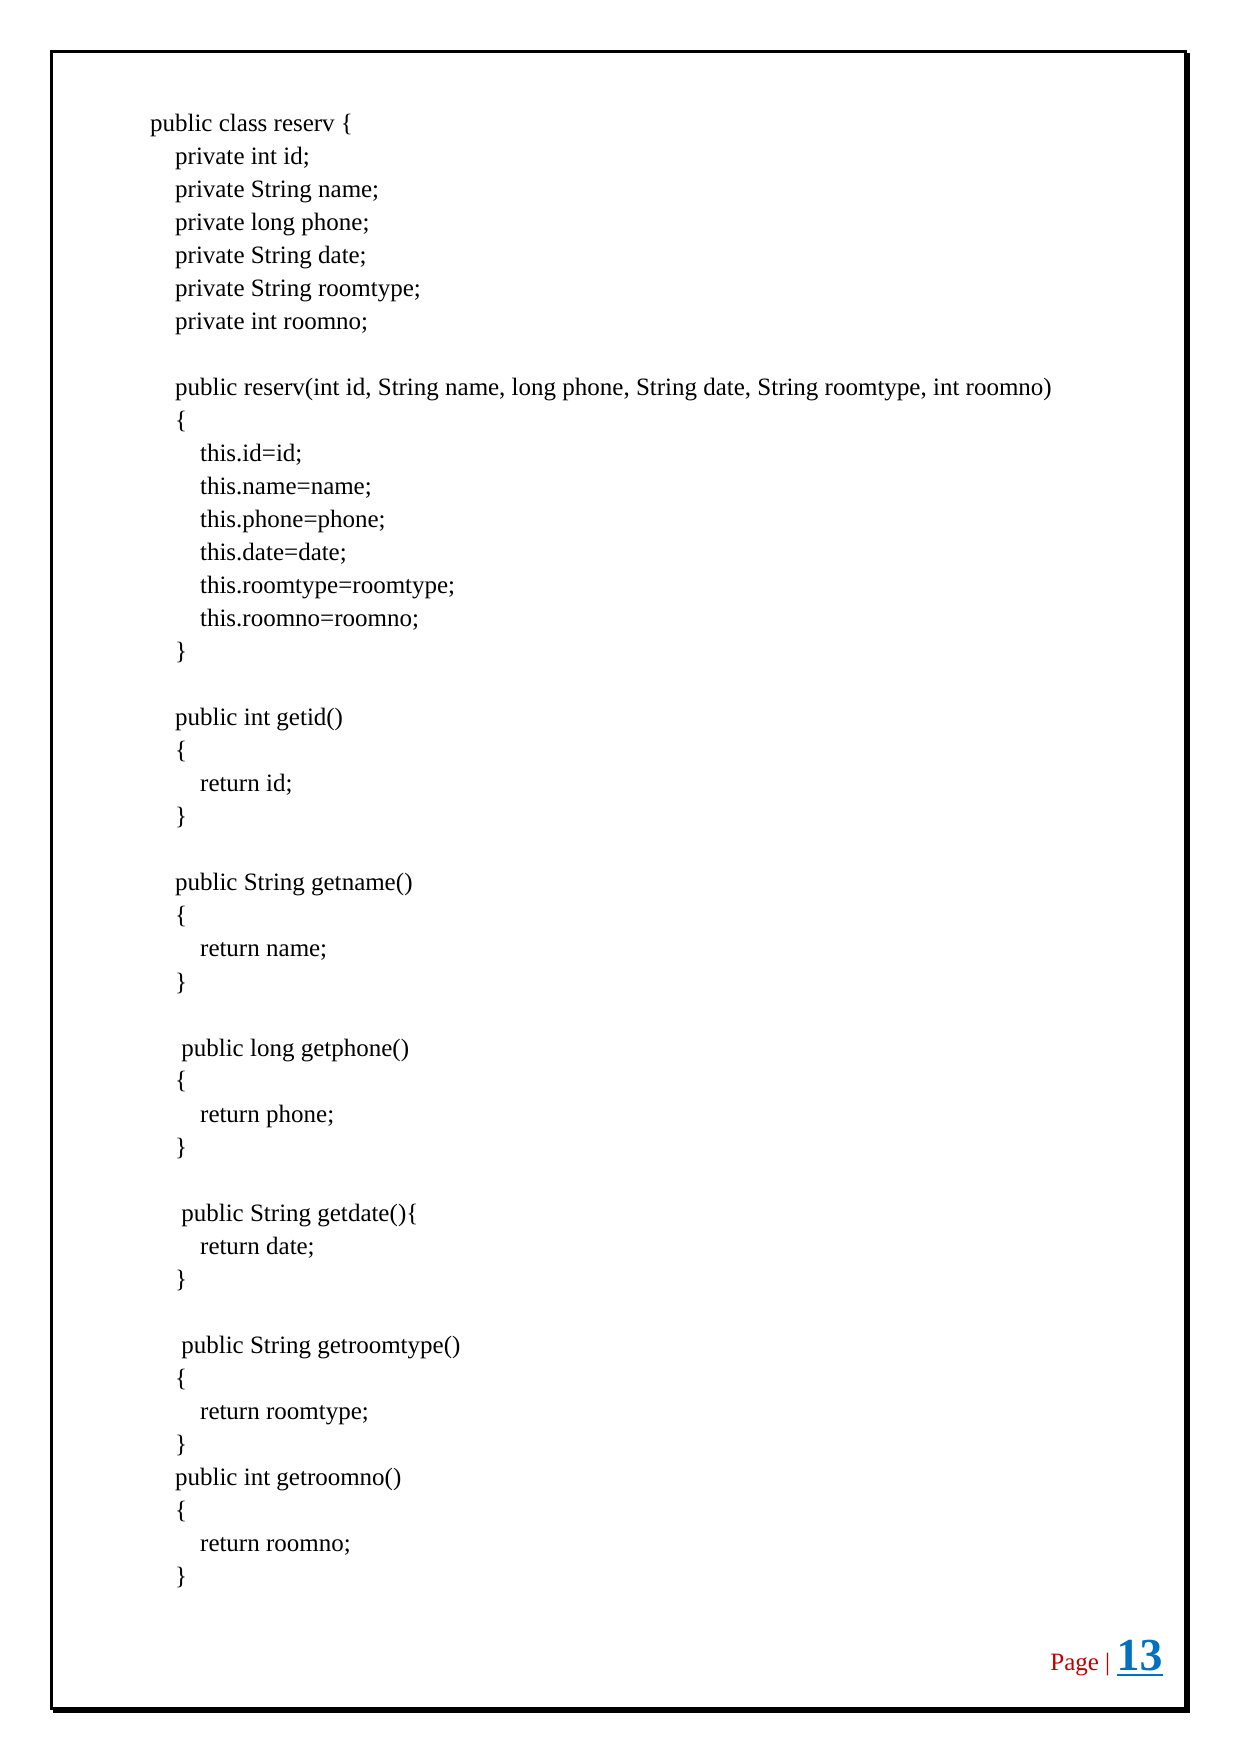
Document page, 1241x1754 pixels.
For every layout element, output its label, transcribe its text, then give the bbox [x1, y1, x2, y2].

text this.id=id; [150, 438, 1162, 467]
text { [150, 901, 1162, 929]
text { [150, 1066, 1162, 1094]
text { [150, 405, 1162, 434]
text this.roomtype=roomtype; [150, 570, 1162, 599]
text this.date=date; [150, 537, 1162, 566]
text public String getdate(){ [150, 1198, 1162, 1226]
text public String getname() [150, 867, 1162, 896]
text } [150, 801, 1162, 830]
text private String roomtype; [150, 273, 1162, 302]
text { [150, 1495, 1162, 1524]
text return phone; [150, 1099, 1162, 1127]
text private String name; [150, 174, 1162, 203]
text private long phone; [150, 207, 1162, 236]
text } [150, 1264, 1162, 1292]
text this.phone=phone; [150, 504, 1162, 533]
text } [150, 636, 1162, 665]
text public class reserv { [150, 108, 1162, 137]
text public int getroomno() [150, 1462, 1162, 1491]
text this.roomno=roomno; [150, 603, 1162, 632]
text return date; [150, 1231, 1162, 1259]
text public reserv(int id, String name, long phone, String date, String roomtype, int roomno) [150, 372, 1162, 401]
text return name; [150, 933, 1162, 962]
text private int roomno; [150, 306, 1162, 335]
text } [150, 1561, 1162, 1590]
text public long getphone() [150, 1033, 1162, 1061]
text return roomtype; [150, 1396, 1162, 1424]
text } [150, 1132, 1162, 1160]
text public int getid() [150, 702, 1162, 731]
text { [150, 1363, 1162, 1392]
text this.name=name; [150, 471, 1162, 500]
text return roomno; [150, 1528, 1162, 1557]
text } [150, 1429, 1162, 1458]
text } [150, 967, 1162, 995]
text return id; [150, 768, 1162, 797]
text public String getroomtype() [150, 1330, 1162, 1358]
text private String date; [150, 240, 1162, 269]
text { [150, 735, 1162, 764]
text private int id; [150, 141, 1162, 170]
